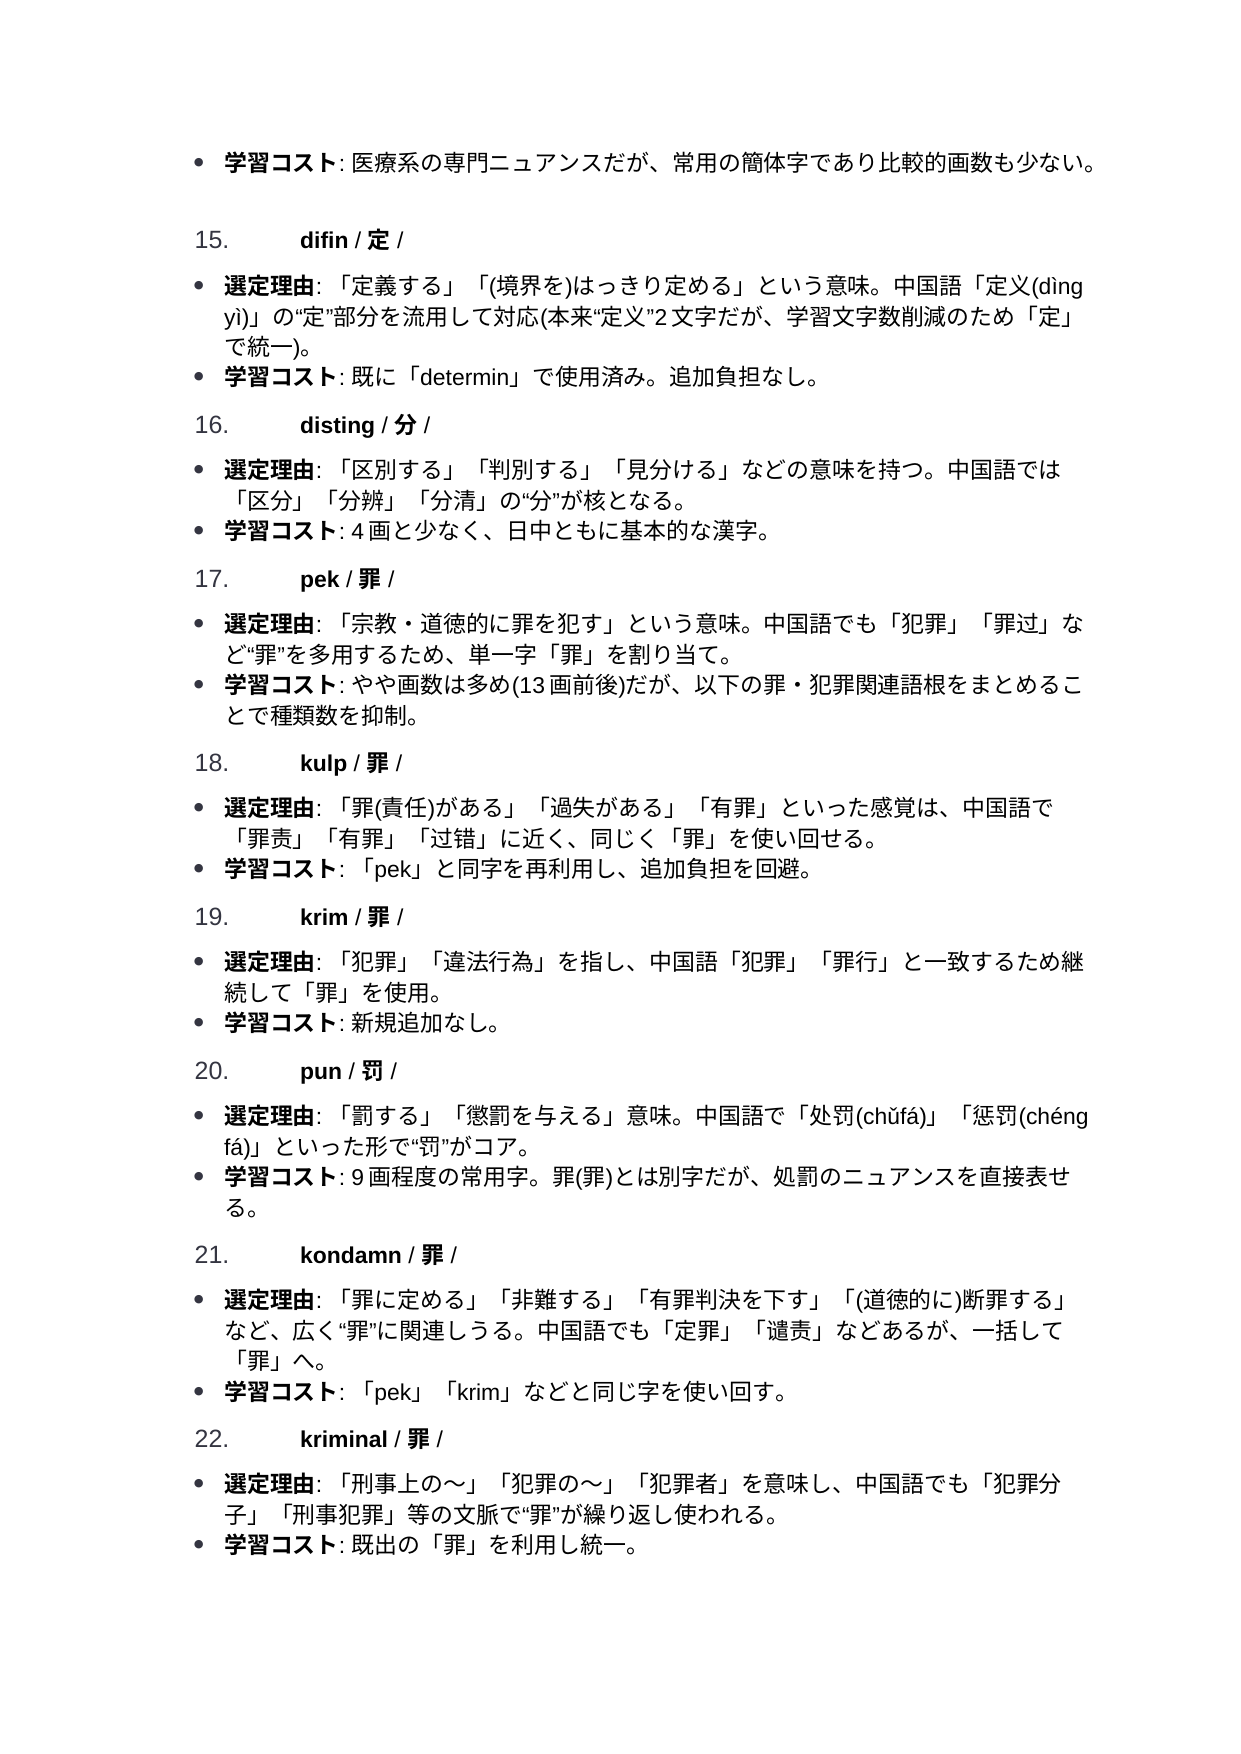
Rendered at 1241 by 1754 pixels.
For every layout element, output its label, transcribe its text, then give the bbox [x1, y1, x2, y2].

list krim / 罪 / [194, 902, 1090, 930]
list 学習コスト: 新規追加なし。 [194, 1010, 1090, 1037]
list difin / 定 / [194, 226, 1090, 254]
list 学習コスト: やや画数は多め(13画前後)だが、以下の罪・犯罪関連語根をまとめることで種類数を抑制。 [194, 672, 1090, 729]
list 選定理由: 「犯罪」「違法行為」を指し、中国語「犯罪」「罪行」と一致するため継続して「罪」を使用。 [194, 949, 1090, 1006]
list disting / 分 / [194, 410, 1090, 438]
list 選定理由: 「区別する」「判別する」「見分ける」などの意味を持つ。中国語では「区分」「分辨」「分清」の“分”が核となる。 [194, 457, 1090, 514]
list 選定理由: 「罪(責任)がある」「過失がある」「有罪」といった感覚は、中国語で「罪责」「有罪」「过错」に近く、同じく「罪」を使い回せる。 [194, 795, 1090, 852]
list 選定理由: 「定義する」「(境界を)はっきり定める」という意味。中国語「定义(dìngyì)」の“定”部分を流用して対応(本来“定义”2文字だが、学習文字数削減のため「定」で統一)。 [194, 273, 1090, 360]
list 選定理由: 「刑事上の～」「犯罪の～」「犯罪者」を意味し、中国語でも「犯罪分子」「刑事犯罪」等の文脈で“罪”が繰り返し使われる。 [194, 1471, 1090, 1528]
list 学習コスト: 既に「determin」で使用済み。追加負担なし。 [194, 364, 1090, 391]
list 選定理由: 「罰する」「懲罰を与える」意味。中国語で「处罚(chǔfá)」「惩罚(chéngfá)」といった形で“罚”がコア。 [194, 1103, 1090, 1160]
list 選定理由: 「宗教・道徳的に罪を犯す」という意味。中国語でも「犯罪」「罪过」など“罪”を多用するため、単一字「罪」を割り当て。 [194, 611, 1090, 668]
list pek / 罪 / [194, 564, 1090, 592]
list kriminal / 罪 / [194, 1424, 1090, 1453]
list 学習コスト: 「pek」と同字を再利用し、追加負担を回避。 [194, 856, 1090, 883]
list pun / 罚 / [194, 1056, 1090, 1084]
list 選定理由: 「罪に定める」「非難する」「有罪判決を下す」「(道徳的に)断罪する」など、広く“罪”に関連しうる。中国語でも「定罪」「谴责」などあるが、一括して「罪」へ。 [194, 1287, 1090, 1374]
list 学習コスト: 既出の「罪」を利用し統一。 [194, 1532, 1090, 1559]
list 学習コスト: 4画と少なく、日中ともに基本的な漢字。 [194, 518, 1090, 545]
list 学習コスト: 医療系の専門ニュアンスだが、常用の簡体字であり比較的画数も少ない。 [194, 150, 1090, 207]
list 学習コスト: 9画程度の常用字。罪(罪)とは別字だが、処罰のニュアンスを直接表せる。 [194, 1164, 1090, 1221]
list kulp / 罪 / [194, 748, 1090, 776]
list 学習コスト: 「pek」「krim」などと同じ字を使い回す。 [194, 1378, 1090, 1405]
list kondamn / 罪 / [194, 1240, 1090, 1268]
